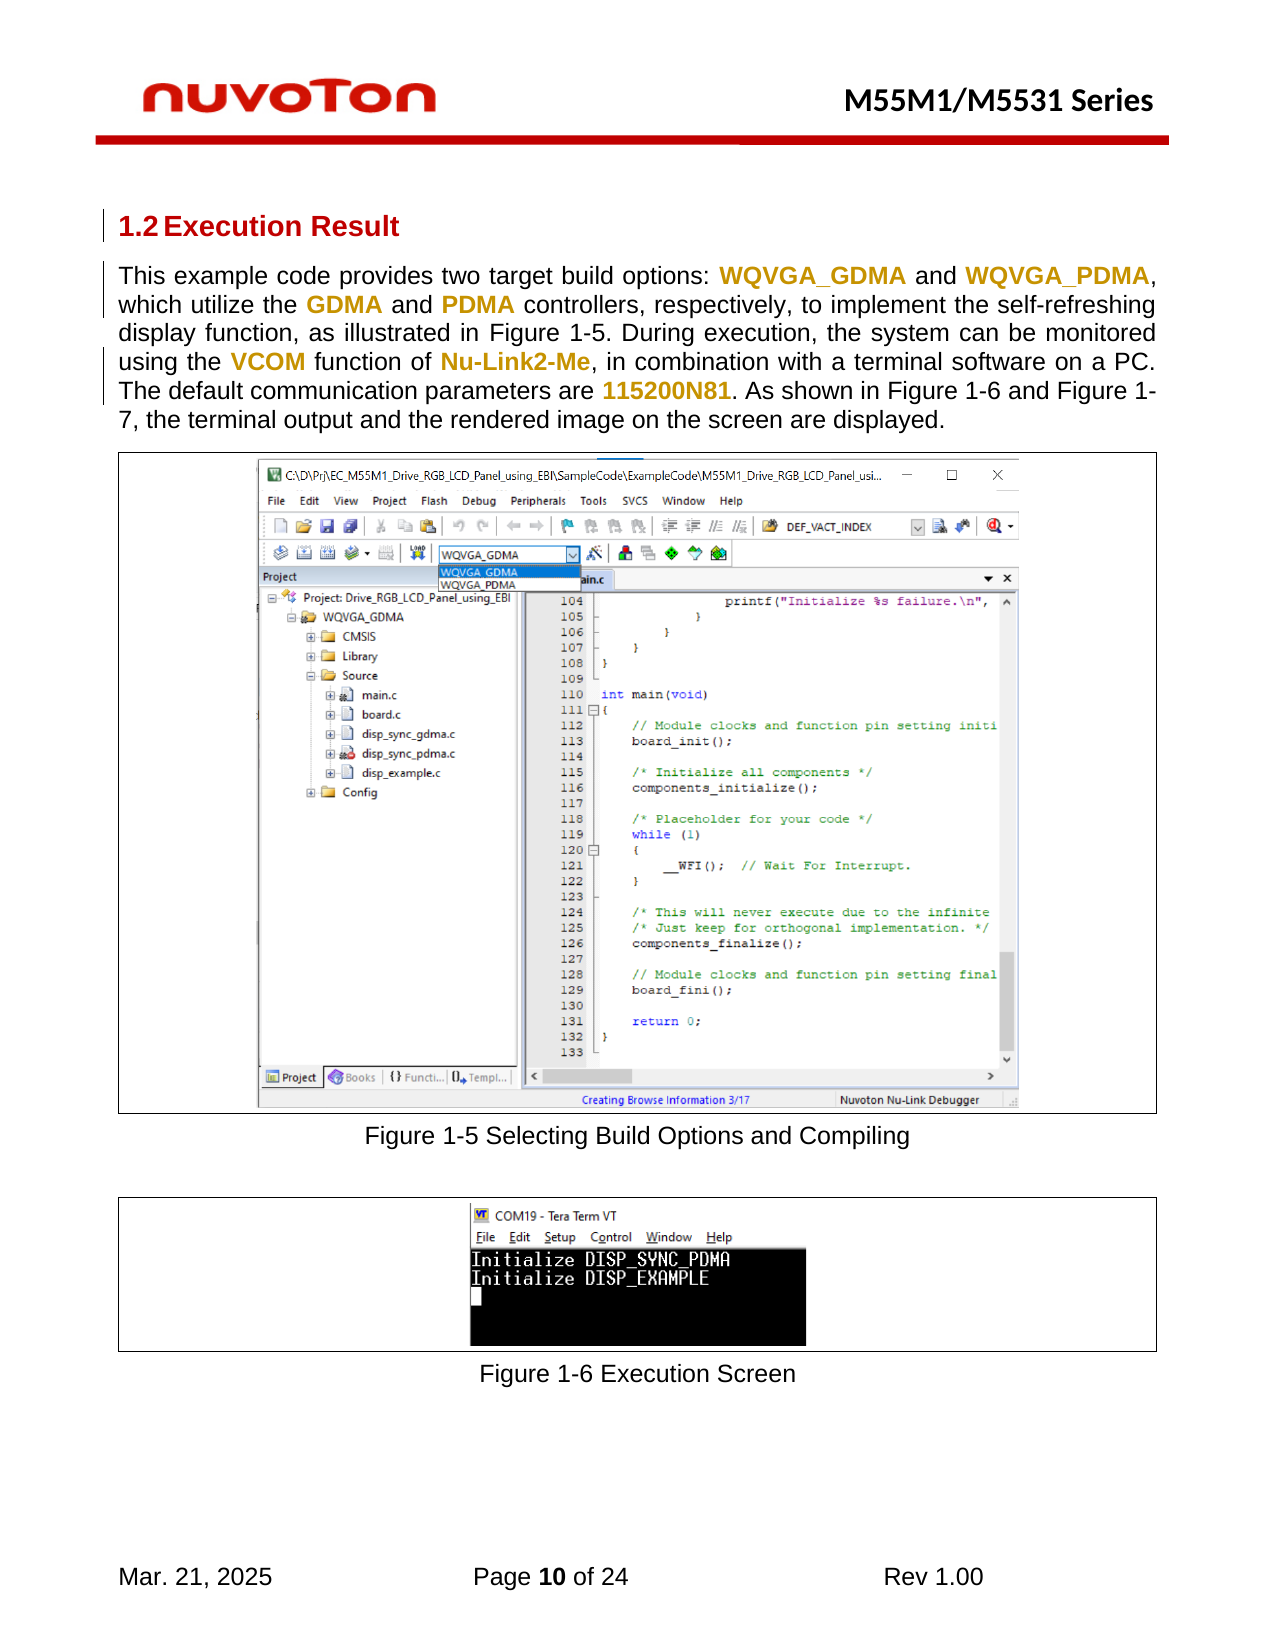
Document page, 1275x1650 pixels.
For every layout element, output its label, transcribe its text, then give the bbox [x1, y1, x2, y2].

picture [256, 458, 1019, 1108]
picture [135, 74, 447, 118]
table_header [119, 453, 1156, 1112]
subtitle Execution Result [118, 208, 1157, 242]
picture [469, 1203, 807, 1346]
table_header [119, 1198, 1156, 1351]
